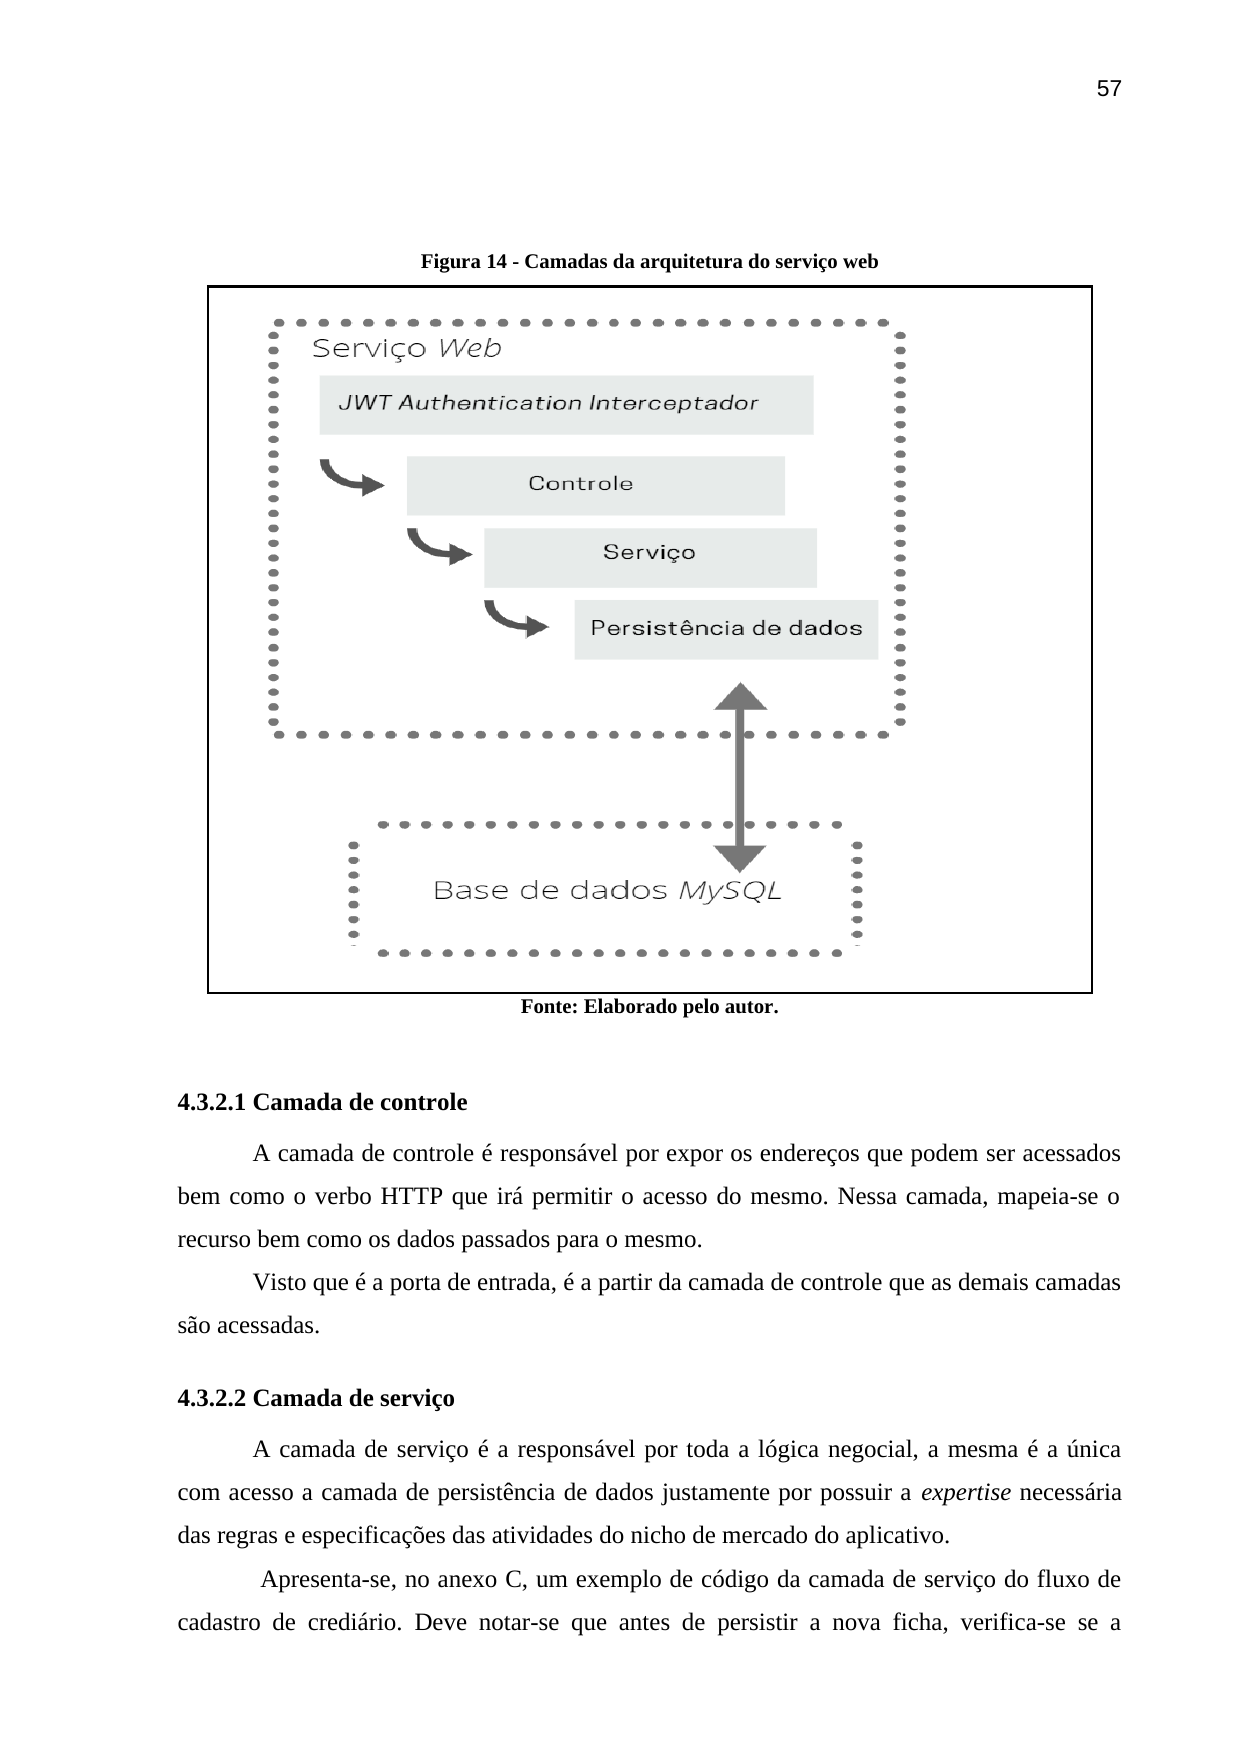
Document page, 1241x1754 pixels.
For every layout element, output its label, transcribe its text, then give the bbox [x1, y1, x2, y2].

text A camada de serviço é a responsável por toda a lógica negocial, a mesma é a única com acesso a camada de persistência de dados justamente por possuir a expertise necessária das regras e especificações das atividades do nicho de mercado do aplicativo. [177, 1434, 1122, 1549]
text 4.3.2.1 Camada de controle [177, 1087, 1122, 1115]
text A camada de controle é responsável por expor os endereços que podem ser acessados bem como o verbo HTTP que irá permitir o acesso do mesmo. Nessa camada, mapeia-se o recurso bem como os dados passados para o mesmo. [177, 1138, 1122, 1253]
text Figura 14 - Camadas da arquitetura do serviço web [177, 249, 1122, 273]
text 4.3.2.2 Camada de serviço [177, 1383, 1122, 1412]
text Visto que é a porta de entrada, é a partir da camada de controle que as demais camadas são acessadas. [177, 1267, 1122, 1339]
picture [209, 288, 1091, 992]
text Fonte: Elaborado pelo autor. [177, 994, 1122, 1018]
